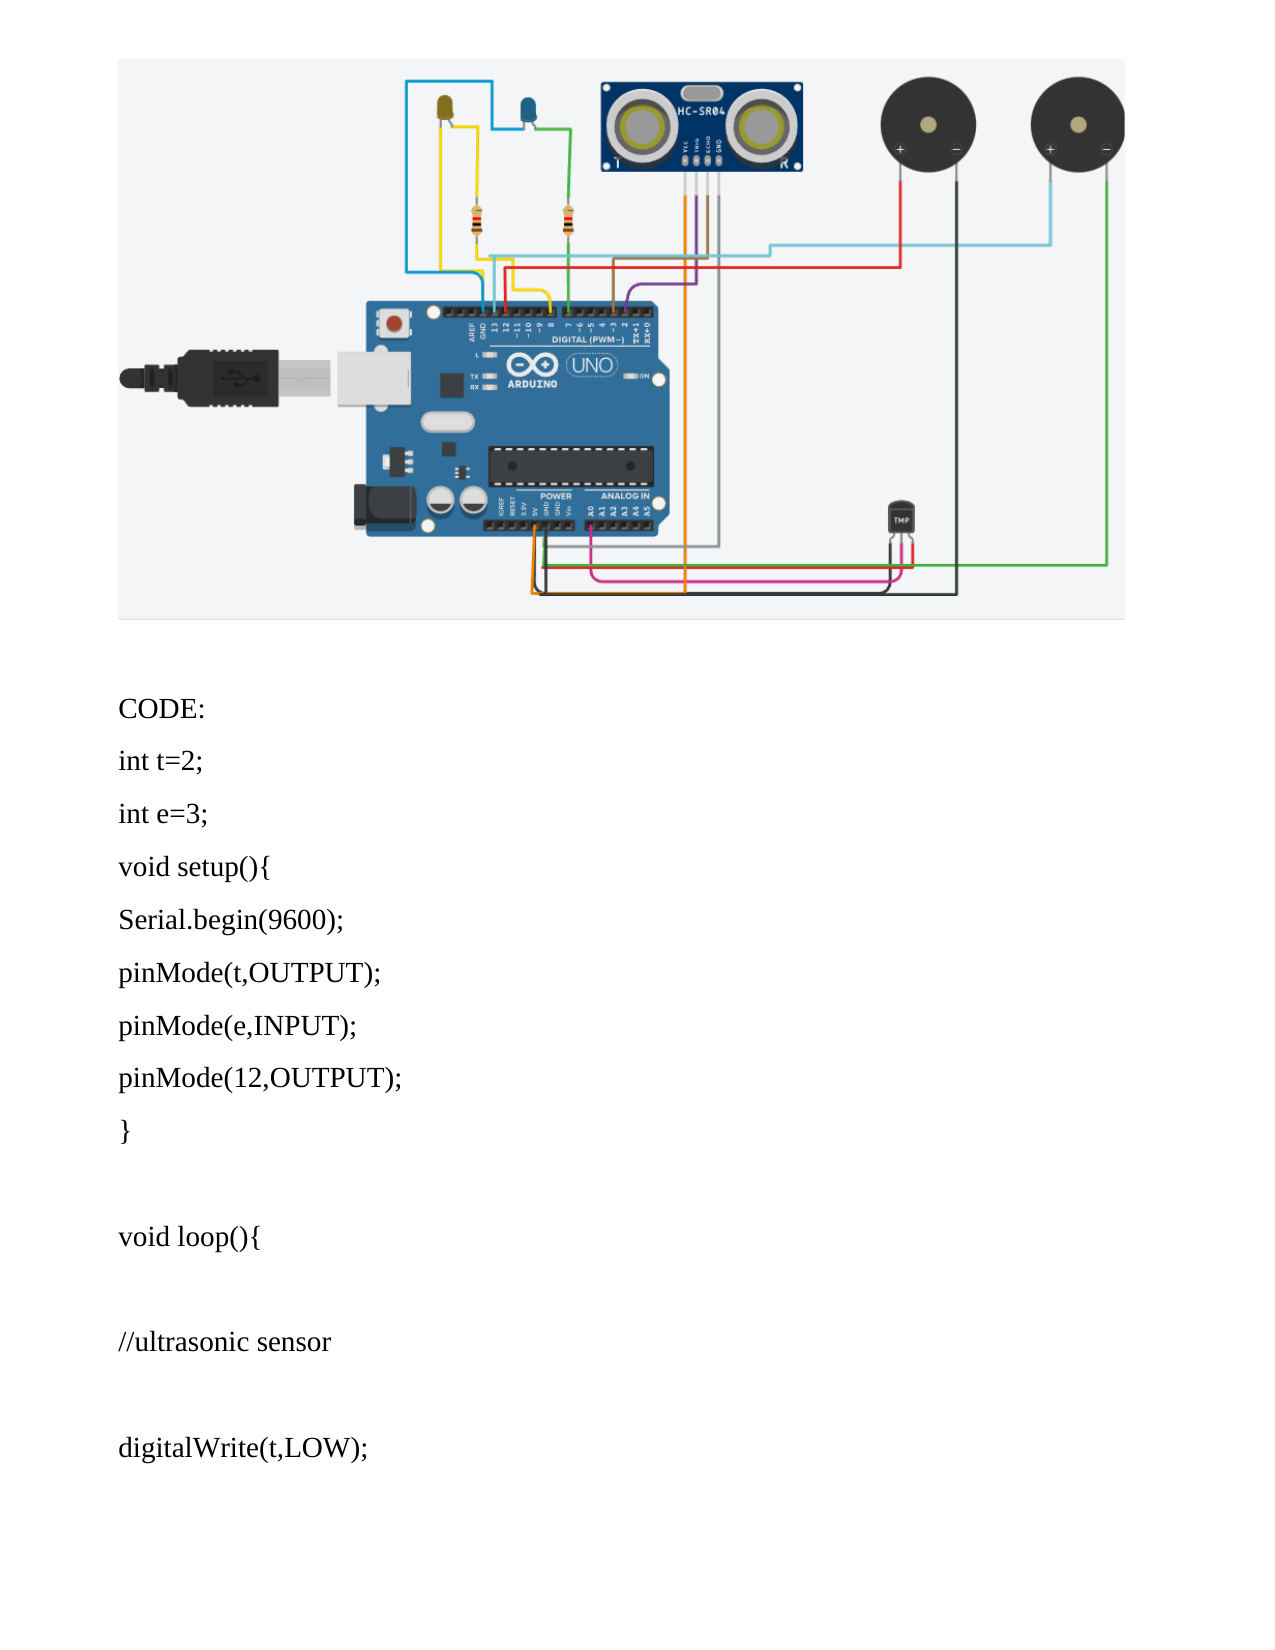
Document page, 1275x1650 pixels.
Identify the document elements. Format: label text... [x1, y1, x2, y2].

text Serial.begin(9600); [118, 902, 1125, 936]
text int t=2; [118, 743, 1125, 777]
text pinMode(e,INPUT); [118, 1008, 1125, 1041]
text void loop(){ [118, 1219, 1125, 1252]
picture [118, 59, 1125, 625]
text int e=3; [118, 796, 1125, 830]
text pinMode(t,OUTPUT); [118, 955, 1125, 988]
text } [118, 1113, 1125, 1147]
text //ultrasonic sensor [118, 1324, 1125, 1358]
text CODE: [118, 691, 1125, 724]
text void setup(){ [118, 849, 1125, 883]
text digitalWrite(t,LOW); [118, 1430, 1125, 1464]
text pinMode(12,OUTPUT); [118, 1060, 1125, 1094]
